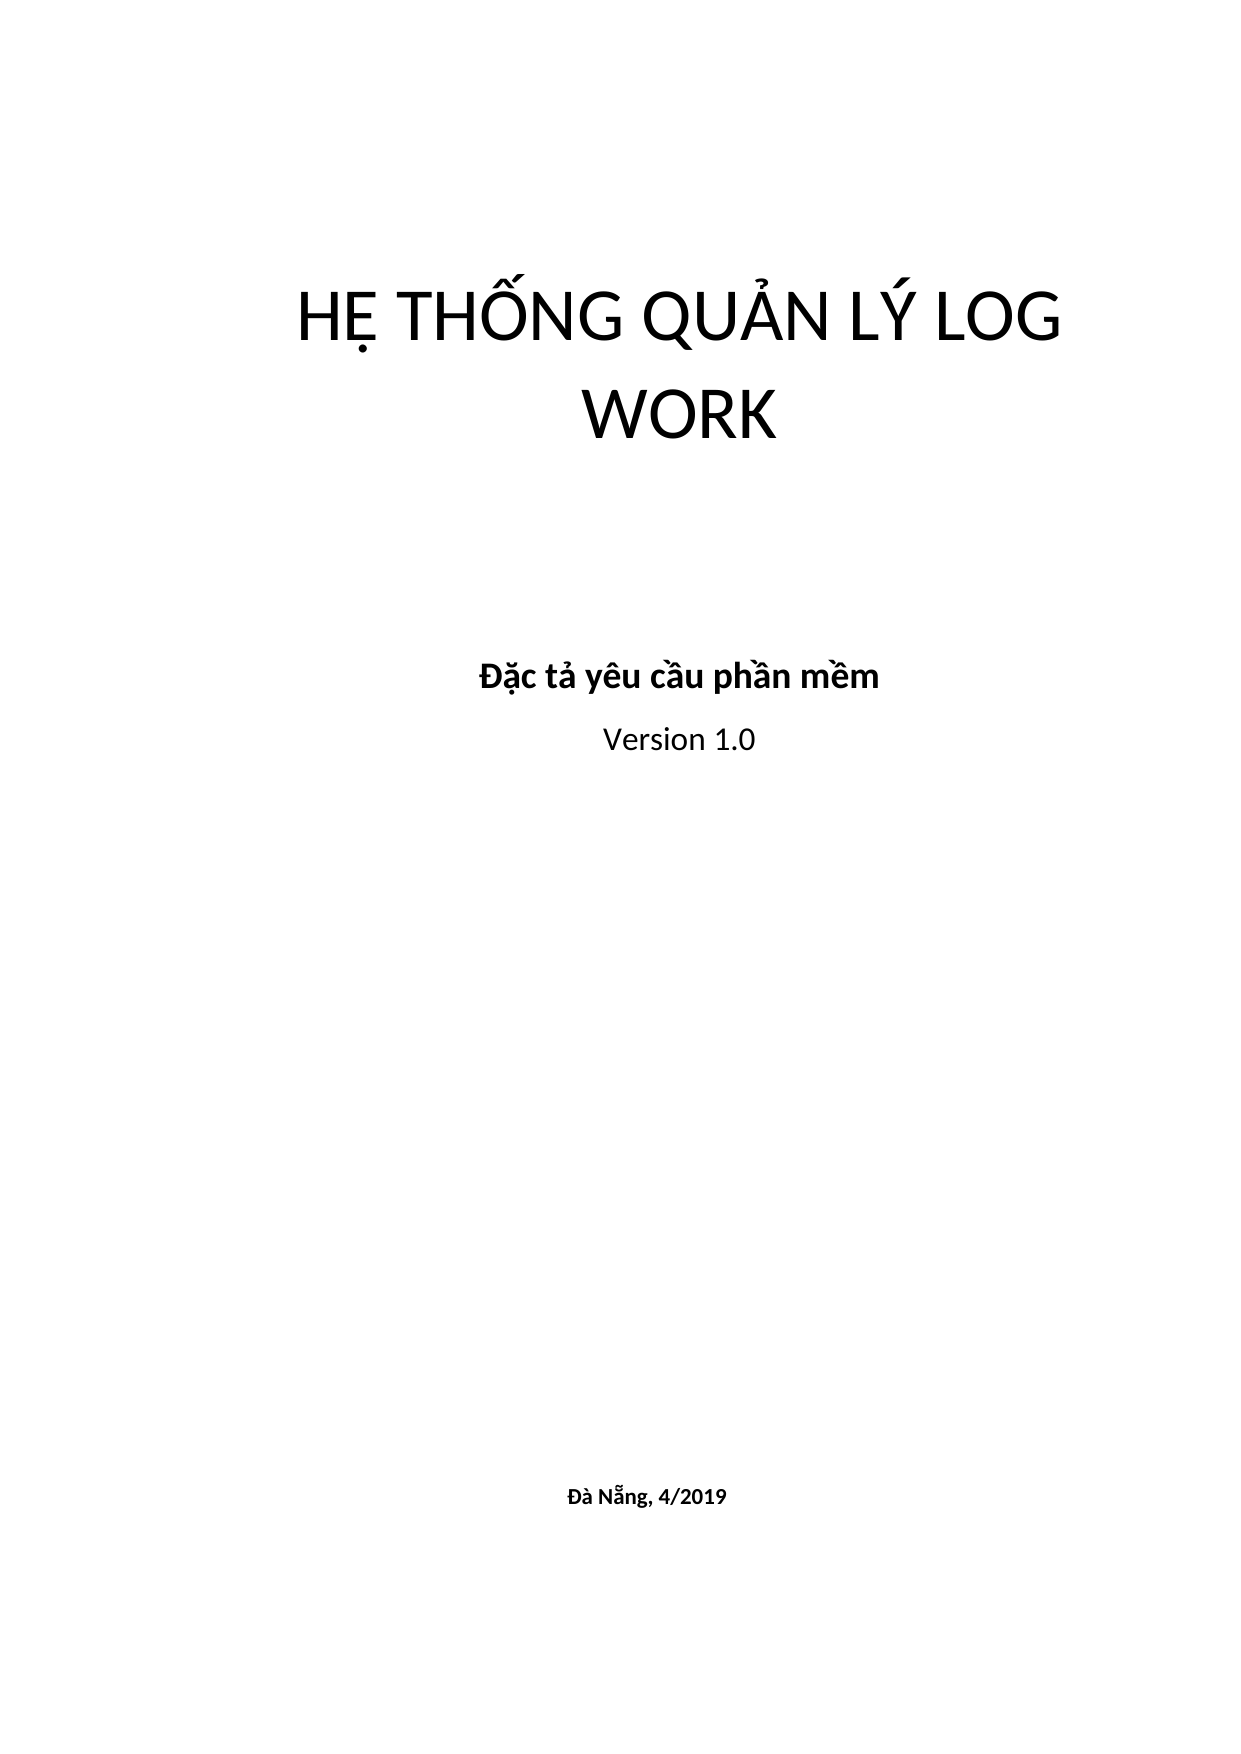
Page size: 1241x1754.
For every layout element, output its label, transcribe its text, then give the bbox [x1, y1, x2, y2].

text Đà Nẵng, 4/2019 [207, 1482, 1152, 1510]
text Version 1.0 [207, 718, 1152, 759]
text Đặc tả yêu cầu phần mềm [207, 652, 1152, 698]
subtitle HỆ THỐNG QUẢN LÝ LOG WORK [207, 267, 1152, 457]
